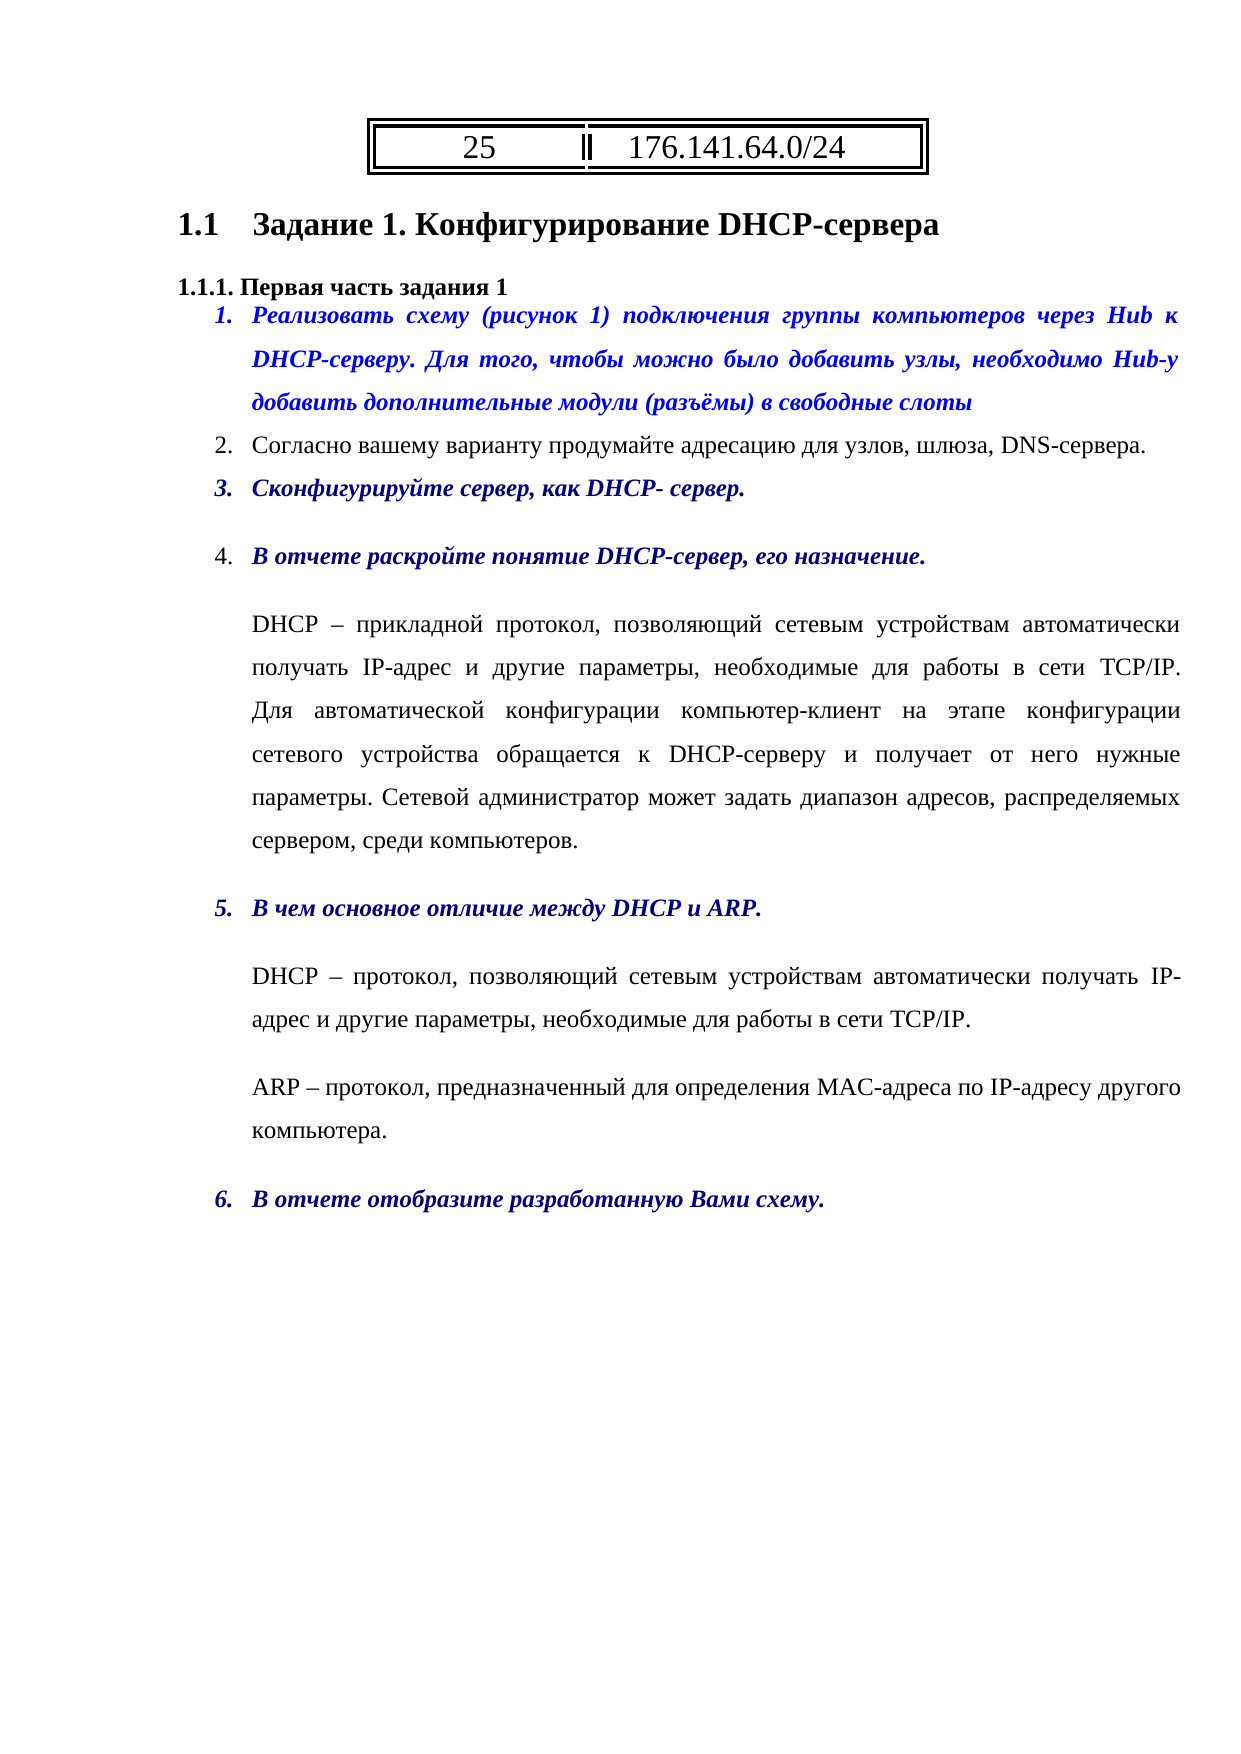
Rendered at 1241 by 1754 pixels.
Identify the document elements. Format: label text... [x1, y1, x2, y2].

table_header 176.141.64.0/24 [587, 121, 924, 166]
list Реализовать схему (рисунок 1) подключения группы компьютеров через Hub к DHCP-серверу. Для того, чтобы можно было добавить узлы, необходимо Hub-у добавить дополнительные модули (разъёмы) в свободные слоты [214, 301, 1181, 416]
text ARP – протокол, предназначенный для определения MAC-адреса по IP-адресу другого компьютера. [252, 1072, 1181, 1144]
table_header 25 [371, 121, 587, 166]
text 1.1.1. Первая часть задания 1 [177, 272, 1181, 301]
list Согласно вашему варианту продумайте адресацию для узлов, шлюза, DNS-сервера. [214, 430, 1181, 459]
text DHCP – протокол, позволяющий сетевым устройствам автоматически получать IP-адрес и другие параметры, необходимые для работы в сети TCP/IP. [252, 961, 1181, 1033]
subtitle Задание 1. Конфигурирование DHCP-сервера [177, 204, 1181, 243]
list В чем основное отличие между DHCP и ARP. [214, 893, 1181, 922]
list В отчете отобразите разработанную Вами схему. [214, 1184, 1181, 1212]
list Сконфигурируйте сервер, как DHCP- сервер. [214, 473, 1181, 502]
list В отчете раскройте понятие DHCP-сервер, его назначение. [214, 541, 1181, 570]
text DHCP – прикладной протокол, позволяющий сетевым устройствам автоматически получать IP-адрес и другие параметры, необходимые для работы в сети TCP/IP. Для автоматической конфигурации компьютер-клиент на этапе конфигурации сетевого устройства обращается к DHCP-серверу и получает от него нужные параметры. Сетевой администратор может задать диапазон адресов, распределяемых сервером, среди компьютеров. [252, 609, 1181, 854]
